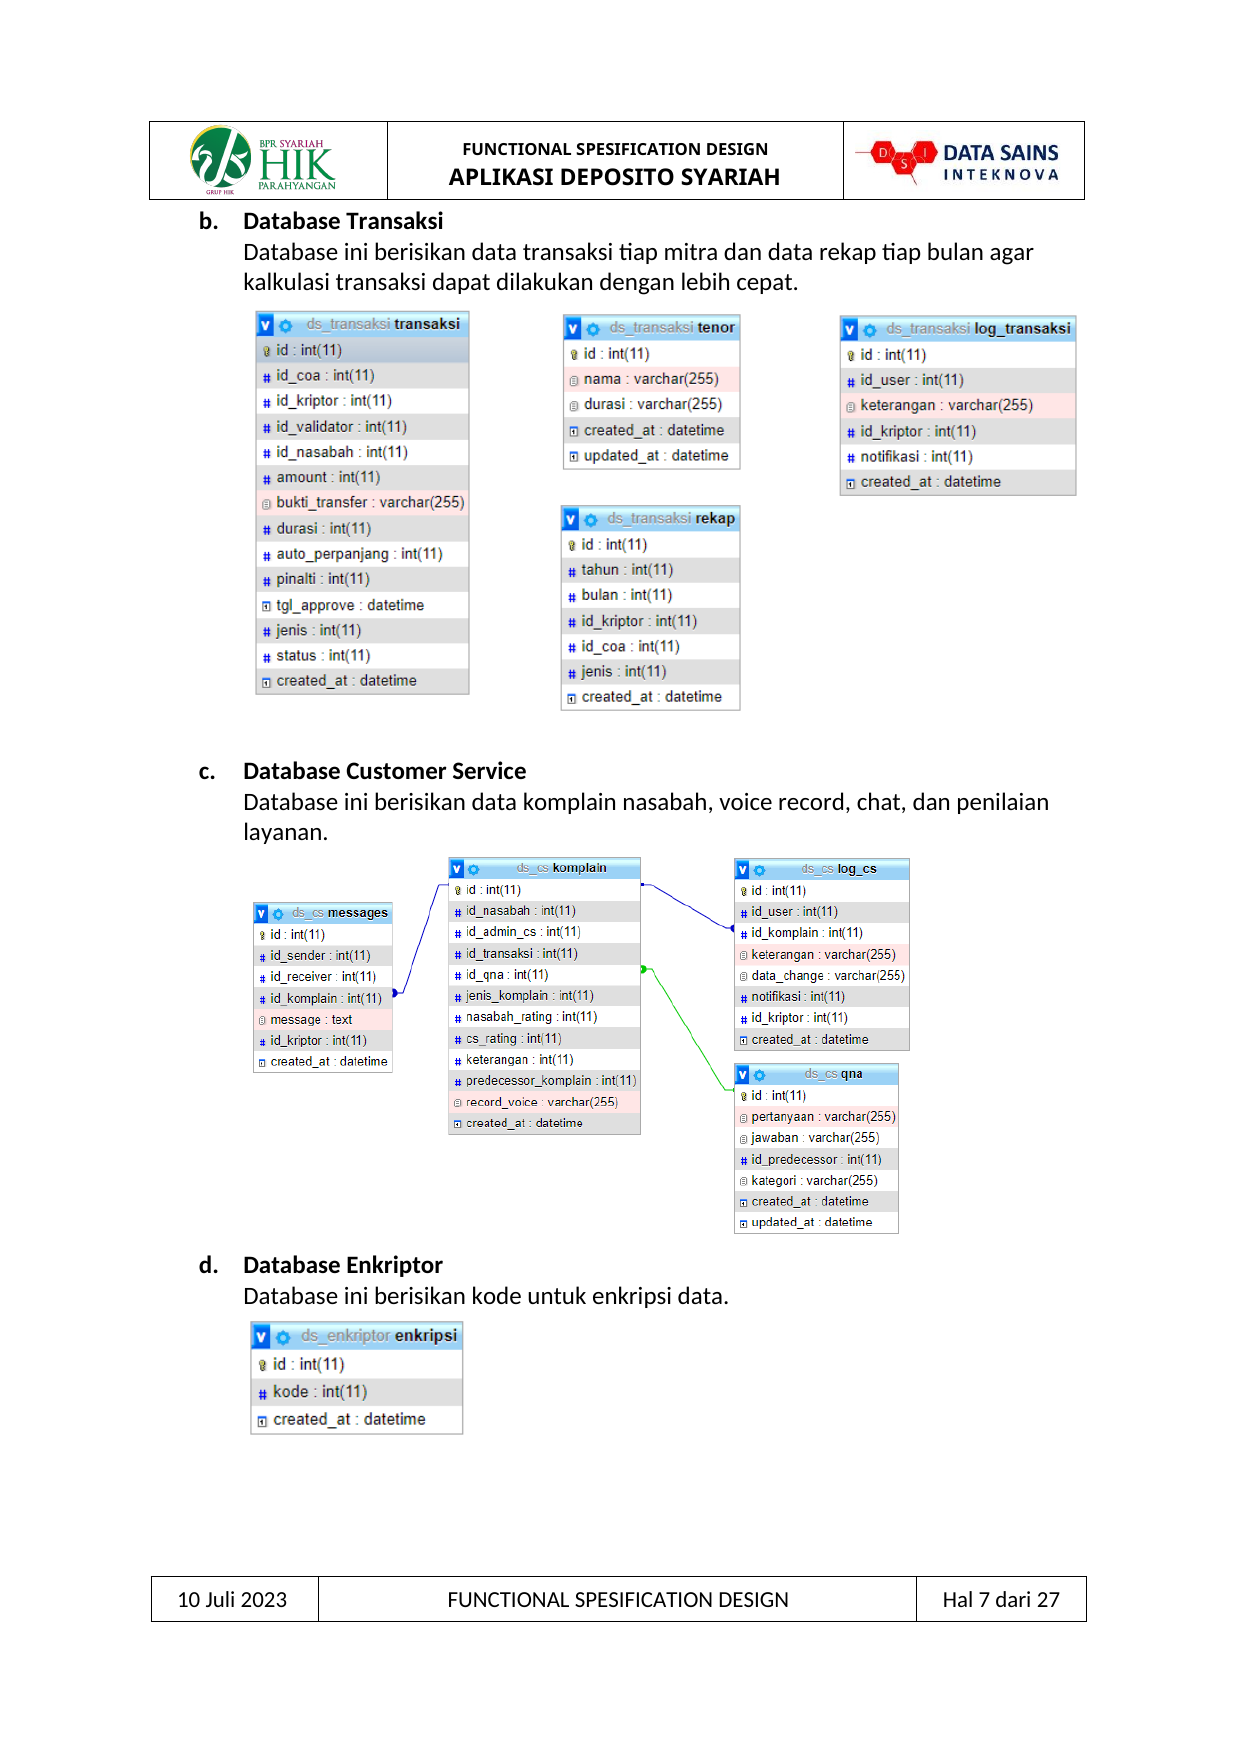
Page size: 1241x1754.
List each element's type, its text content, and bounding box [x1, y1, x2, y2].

text Database ini berisikan data komplain nasabah, voice record, chat, dan penilaian layanan. [243, 786, 1107, 847]
picture [243, 846, 916, 1245]
text Database ini berisikan data transaksi tiap mitra dan data rekap tiap bulan agar kalkulasi transaksi dapat dilakukan dengan lebih cepat. [243, 236, 1107, 297]
picture [855, 130, 1061, 192]
subtitle Database Transaksi [199, 205, 1084, 236]
subtitle Database Customer Service [199, 755, 1084, 786]
text Database ini berisikan kode untuk enkripsi data. [243, 1280, 1107, 1311]
picture [243, 296, 1088, 720]
picture [185, 116, 347, 203]
subtitle Database Enkriptor [199, 1250, 1084, 1280]
picture [243, 1310, 482, 1456]
